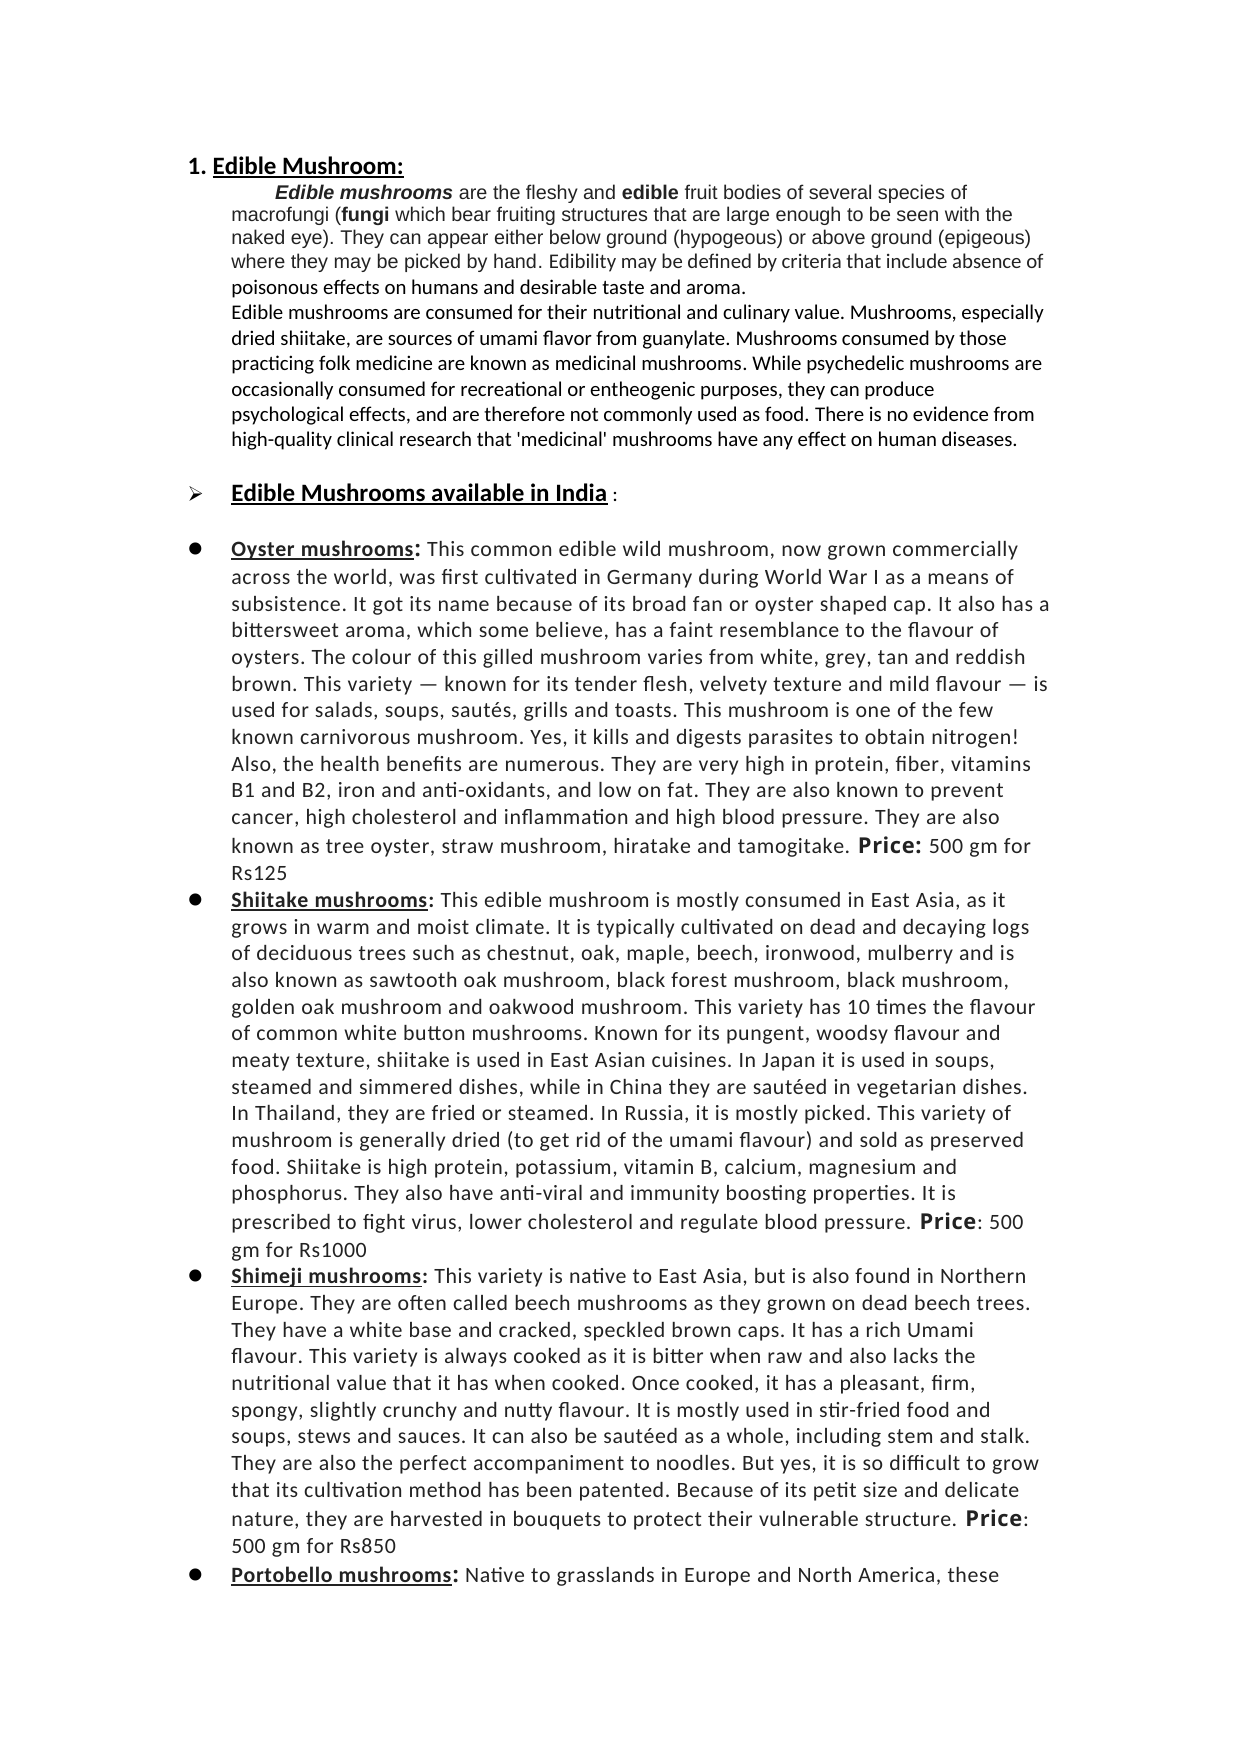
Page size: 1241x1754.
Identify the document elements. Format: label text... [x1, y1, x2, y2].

list Oyster mushrooms: This common edible wild mushroom, now grown commercially across the world, was first cultivated in Germany during World War I as a means of subsistence. It got its name because of its broad fan or oyster shaped cap. It also has a bittersweet aroma, which some believe, has a faint resemblance to the flavour of oysters. The colour of this gilled mushroom varies from white, grey, tan and reddish brown. This variety — known for its tender flesh, velvety texture and mild flavour — is used for salads, soups, sautés, grills and toasts. This mushroom is one of the few known carnivorous mushroom. Yes, it kills and digests parasites to obtain nitrogen! Also, the health benefits are numerous. They are very high in protein, fiber, vitamins B1 and B2, iron and anti-oxidants, and low on fat. They are also known to prevent cancer, high cholesterol and inflammation and high blood pressure. They are also known as tree oyster, straw mushroom, hiratake and tamogitake. Price: 500 gm for Rs125 [187, 533, 1053, 886]
list Edible Mushrooms available in India : [187, 477, 1053, 508]
list Edible mushrooms are the fleshy and edible fruit bodies of several species of macrofungi (fungi which bear fruiting structures that are large enough to be seen with the naked eye). They can appear either below ground (hypogeous) or above ground (epigeous) where they may be picked by hand. Edibility may be defined by criteria that include absence of poisonous effects on humans and desirable taste and aroma. [231, 181, 1053, 299]
list Shimeji mushrooms: This variety is native to East Asia, but is also found in Northern Europe. They are often called beech mushrooms as they grown on dead beech trees. They have a white base and cracked, speckled brown caps. It has a rich Umami flavour. This variety is always cooked as it is bitter when raw and also lacks the nutritional value that it has when cooked. Once cooked, it has a pleasant, firm, spongy, slightly crunchy and nutty flavour. It is mostly used in stir-fried food and soups, stews and sauces. It can also be sautéed as a whole, including stem and stalk. They are also the perfect accompaniment to noodles. But yes, it is so difficult to grow that its cultivation method has been patented. Because of its petit size and delicate nature, they are harvested in bouquets to protect their vulnerable structure. Price: 500 gm for Rs850 [187, 1263, 1053, 1559]
list Edible Mushroom: [187, 150, 1053, 181]
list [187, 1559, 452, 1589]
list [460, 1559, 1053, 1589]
list Shiitake mushrooms: This edible mushroom is mostly consumed in East Asia, as it grows in warm and moist climate. It is typically cultivated on dead and decaying logs of deciduous trees such as chestnut, oak, maple, beech, ironwood, mulberry and is also known as sawtooth oak mushroom, black forest mushroom, black mushroom, golden oak mushroom and oakwood mushroom. This variety has 10 times the flavour of common white button mushrooms. Known for its pungent, woodsy flavour and meaty texture, shiitake is used in East Asian cuisines. In Japan it is used in soups, steamed and simmered dishes, while in China they are sautéed in vegetarian dishes. In Thailand, they are fried or steamed. In Russia, it is mostly picked. This variety of mushroom is generally dried (to get rid of the umami flavour) and sold as preserved food. Shiitake is high protein, potassium, vitamin B, calcium, magnesium and phosphorus. They also have anti-viral and immunity boosting properties. It is prescribed to fight virus, lower cholesterol and regulate blood pressure. Price: 500 gm for Rs1000 [187, 886, 1053, 1263]
text Edible mushrooms are consumed for their nutritional and culinary value. Mushrooms, especially dried shiitake, are sources of umami flavor from guanylate. Mushrooms consumed by those practicing folk medicine are known as medicinal mushrooms. While psychedelic mushrooms are occasionally consumed for recreational or entheogenic purposes, they can produce psychological effects, and are therefore not commonly used as food. There is no evidence from high-quality clinical research that 'medicinal' mushrooms have any effect on human diseases. [187, 299, 1053, 452]
